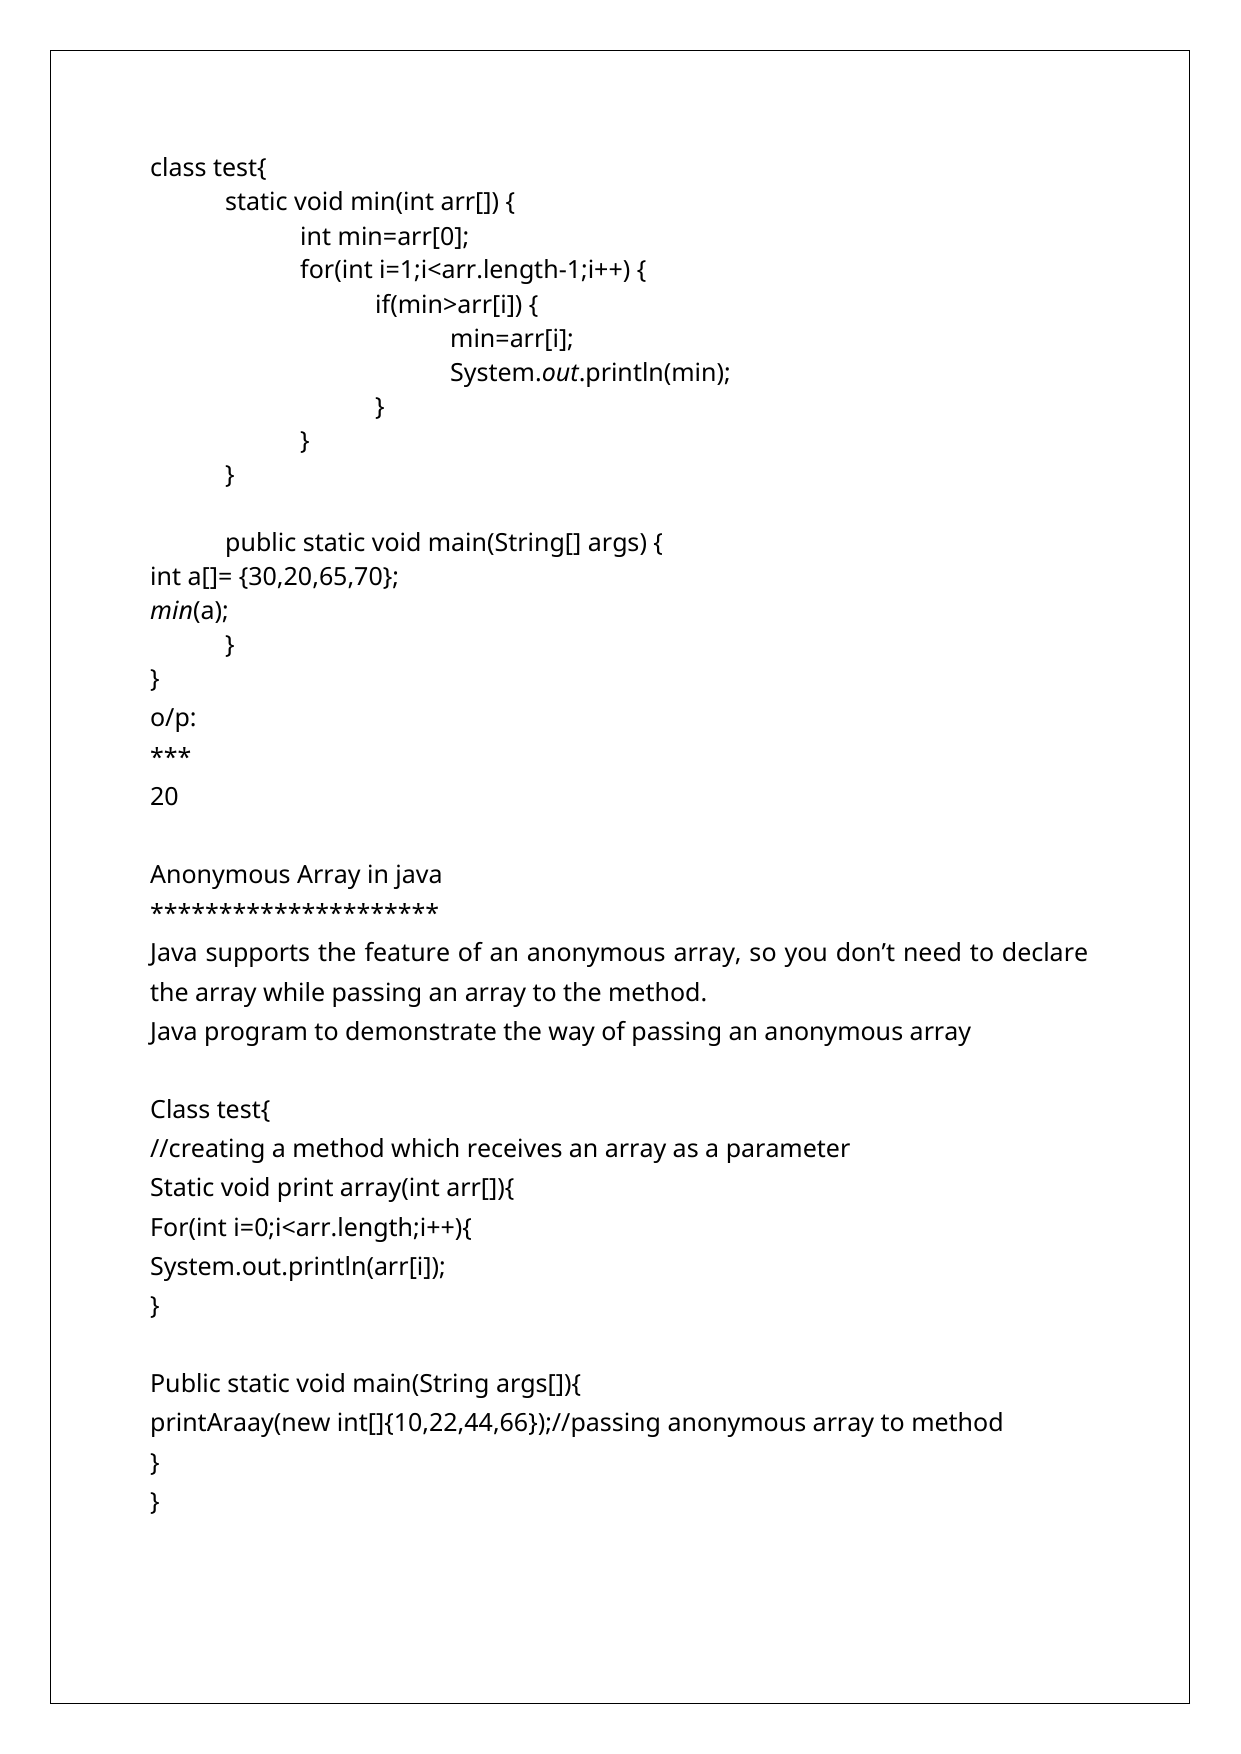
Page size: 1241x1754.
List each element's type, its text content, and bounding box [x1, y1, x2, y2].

text } [150, 1288, 1090, 1322]
text } [150, 457, 1090, 491]
text 20 [150, 778, 1090, 812]
text } [150, 1483, 1090, 1517]
text Static void print array(int arr[]){ [150, 1170, 1090, 1204]
text int min=arr[0]; [150, 218, 1090, 252]
text ********************* [150, 896, 1090, 930]
text Public static void main(String args[]){ [150, 1366, 1090, 1400]
text System.out.println(min); [150, 354, 1090, 388]
text Anonymous Array in java [150, 857, 1090, 891]
text Class test{ [150, 1092, 1090, 1126]
text for(int i=1;i<arr.length-1;i++) { [150, 252, 1090, 286]
text *** [150, 739, 1090, 773]
text } [150, 388, 1090, 422]
text Java supports the feature of an anonymous array, so you don’t need to declare the array while passing an array to the method. [150, 935, 1090, 1008]
text Java program to demonstrate the way of passing an anonymous array [150, 1013, 1090, 1047]
text o/p: [150, 700, 1090, 734]
text } [150, 422, 1090, 457]
text System.out.println(arr[i]); [150, 1248, 1090, 1282]
text printAraay(new int[]{10,22,44,66});//passing anonymous array to method [150, 1405, 1090, 1439]
text public static void main(String[] args) { [150, 525, 1090, 559]
text int a[]= {30,20,65,70}; [150, 559, 1090, 593]
text For(int i=0;i<arr.length;i++){ [150, 1209, 1090, 1243]
text min=arr[i]; [150, 320, 1090, 354]
text } [150, 661, 1090, 695]
text //creating a method which receives an array as a parameter [150, 1131, 1090, 1165]
text class test{ [150, 150, 1090, 184]
text min(a); [150, 593, 1090, 627]
text if(min>arr[i]) { [150, 286, 1090, 320]
text } [150, 1444, 1090, 1478]
text static void min(int arr[]) { [150, 184, 1090, 218]
text } [150, 627, 1090, 661]
